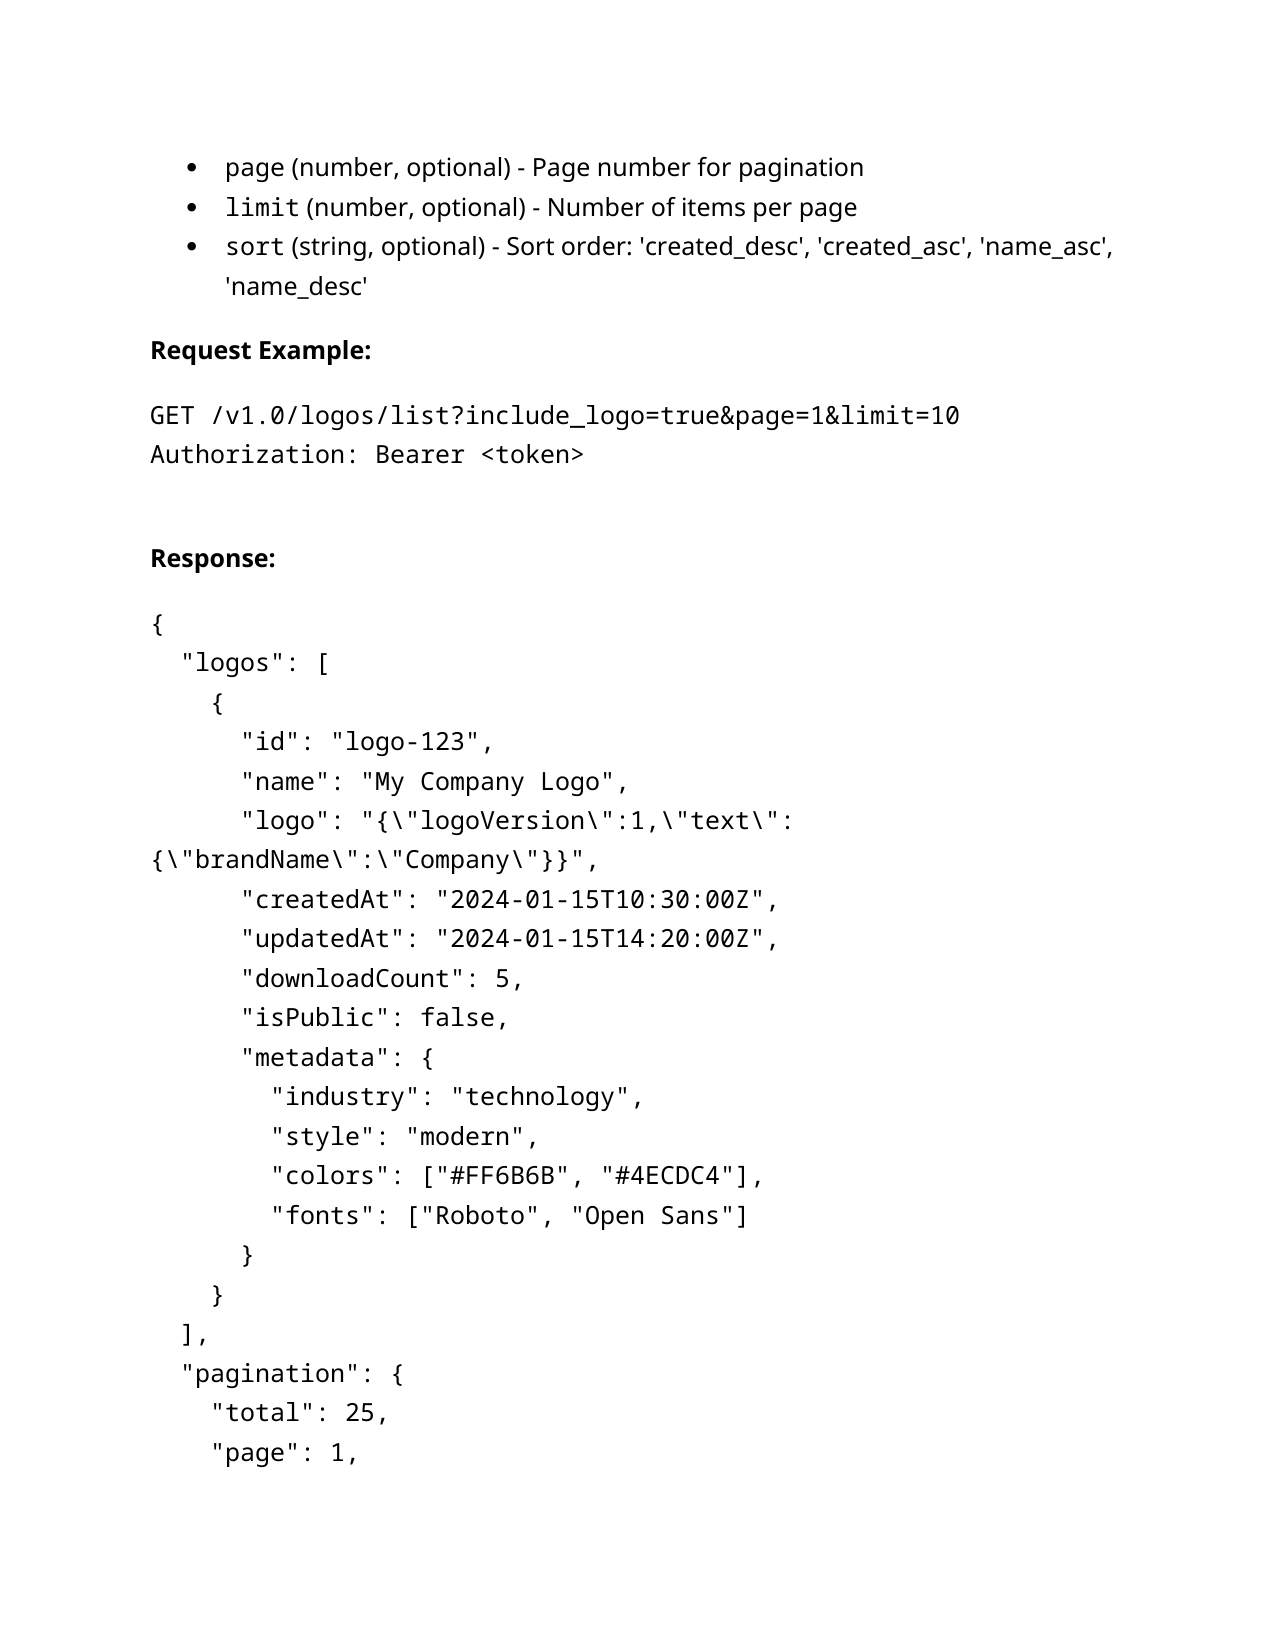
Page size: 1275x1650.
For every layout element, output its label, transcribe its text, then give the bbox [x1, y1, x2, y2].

list sort (string, optional) - Sort order: 'created_desc', 'created_asc', 'name_asc', 'name_desc' [187, 229, 1125, 302]
text Request Example: [150, 333, 1125, 367]
list limit (number, optional) - Number of items per page [187, 189, 1125, 223]
text Response: [150, 541, 1125, 575]
list page (number, optional) - Page number for pagination [187, 150, 1125, 184]
text GET /v1.0/logos/list?include_logo=true&page=1&limit=10 Authorization: Bearer <token> [150, 397, 1125, 510]
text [150, 605, 1125, 1468]
